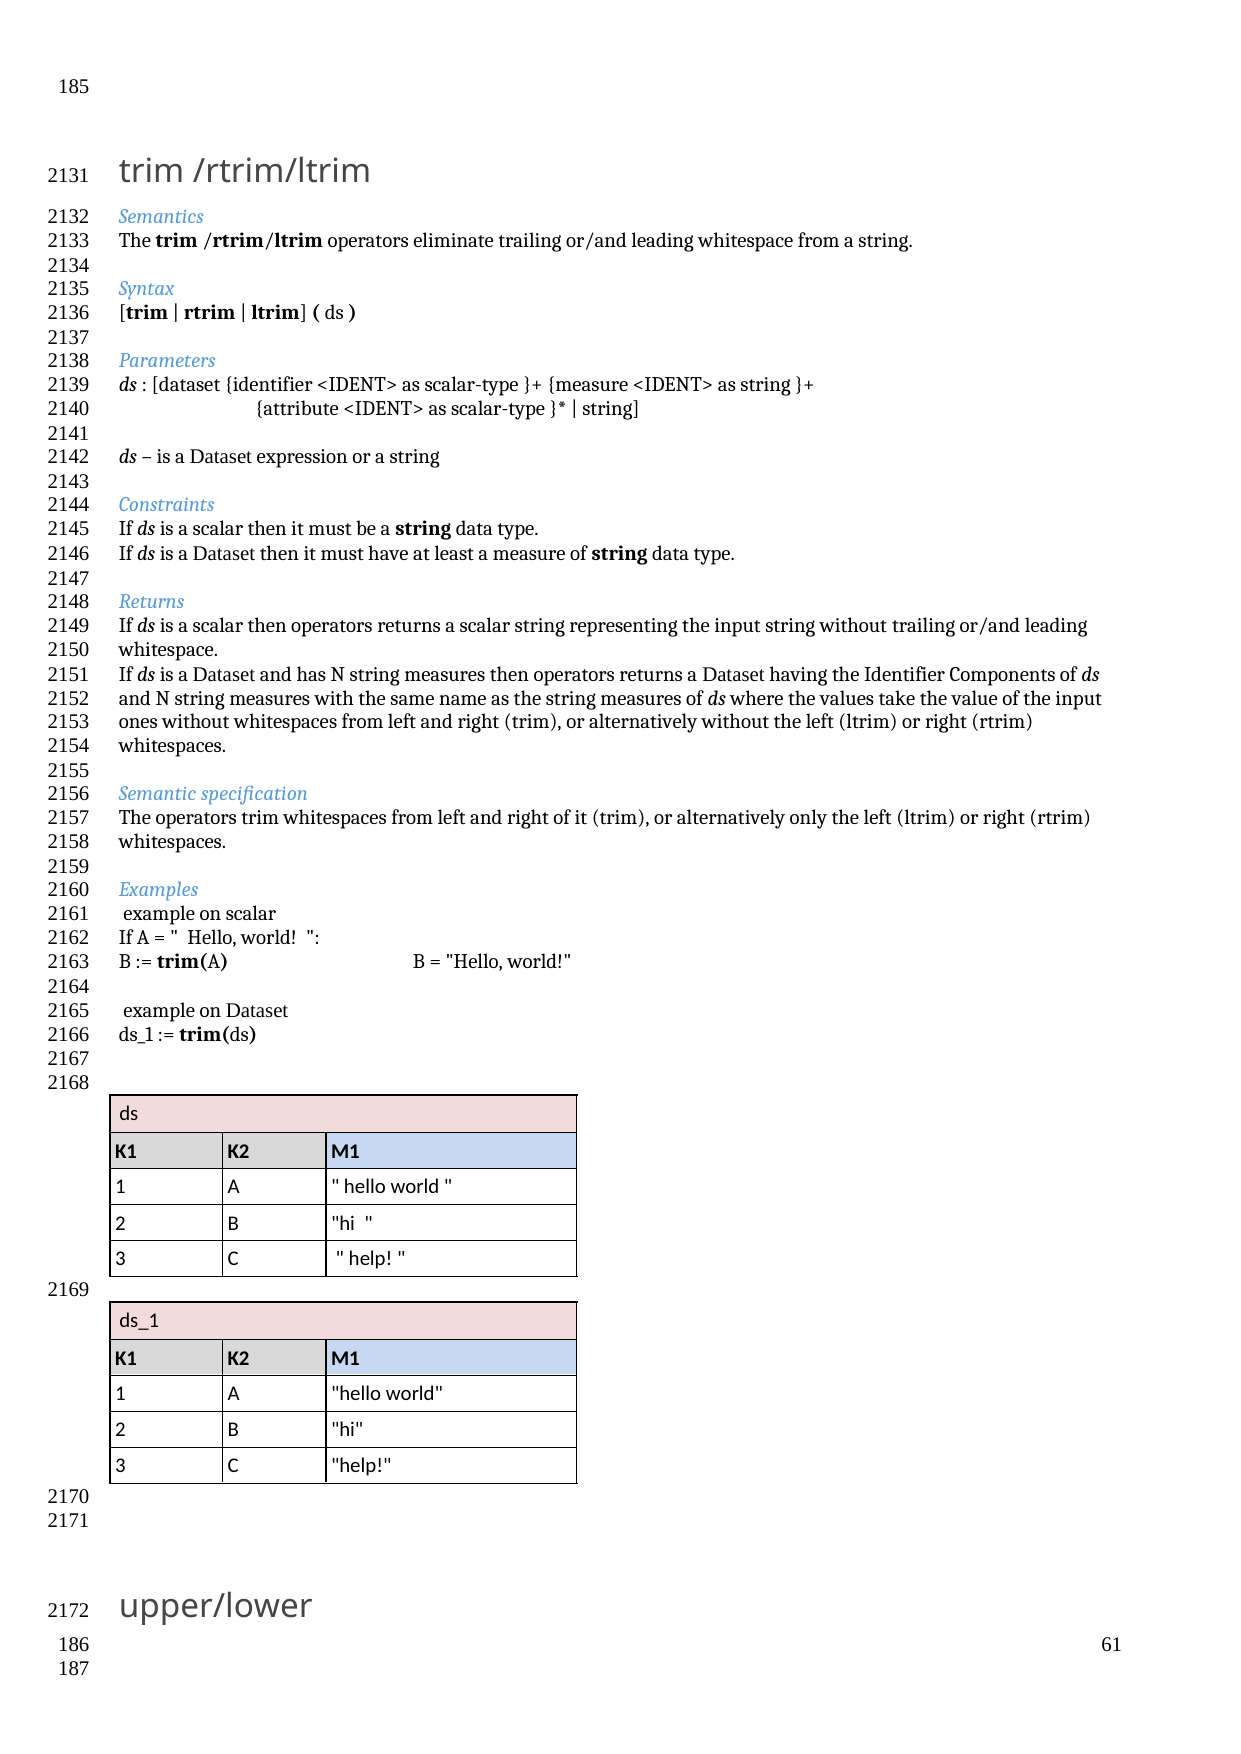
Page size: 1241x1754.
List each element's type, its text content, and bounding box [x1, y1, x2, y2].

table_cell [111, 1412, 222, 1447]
text ds : [dataset {identifier <IDENT> as scalar-type }+ {measure <IDENT> as string }+ [118, 373, 1122, 397]
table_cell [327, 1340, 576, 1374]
text Parameters [118, 349, 1122, 373]
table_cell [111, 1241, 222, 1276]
text Semantics [118, 205, 1122, 229]
text The trim /rtrim/ltrim operators eliminate trailing or/and leading whitespace from a string. [118, 229, 1122, 253]
text If ds is a Dataset and has N string measures then operators returns a Dataset having the Identifier Components of ds and N string measures with the same name as the string measures of ds where the values take the value of the input ones without whitespaces from left and right (trim), or alternatively without the left (ltrim) or right (rtrim) whitespaces. [118, 662, 1122, 758]
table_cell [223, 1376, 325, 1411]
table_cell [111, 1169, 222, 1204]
text If ds is a scalar then it must be a string data type. [118, 517, 1122, 541]
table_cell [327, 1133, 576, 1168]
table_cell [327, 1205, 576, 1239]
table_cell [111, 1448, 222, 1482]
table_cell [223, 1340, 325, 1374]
text ds – is a Dataset expression or a string [118, 444, 1122, 469]
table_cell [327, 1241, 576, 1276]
text [trim | rtrim | ltrim] ( ds ) [118, 301, 1122, 325]
text If ds is a Dataset then it must have at least a measure of string data type. [118, 541, 1122, 566]
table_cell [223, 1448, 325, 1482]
text Returns [118, 590, 1122, 614]
text If ds is a scalar then operators returns a scalar string representing the input string without trailing or/and leading whitespace. [118, 614, 1122, 662]
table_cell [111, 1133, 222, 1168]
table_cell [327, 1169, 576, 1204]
text ds_1 := trim(ds) [118, 1022, 1122, 1046]
text Semantic specification [118, 782, 1122, 806]
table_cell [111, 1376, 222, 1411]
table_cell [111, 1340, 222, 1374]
text Examples [118, 878, 1122, 902]
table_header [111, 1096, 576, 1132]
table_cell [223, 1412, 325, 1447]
text trim /rtrim/ltrim [118, 147, 1240, 192]
text {attribute <IDENT> as scalar-type }* | string] [118, 397, 1122, 421]
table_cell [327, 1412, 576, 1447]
text upper/lower [118, 1582, 1240, 1627]
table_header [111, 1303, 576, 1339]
text If A = " Hello, world! ": [118, 926, 1122, 950]
text Syntax [118, 277, 1122, 301]
text Constraints [118, 493, 1122, 517]
text B := trim(A) B = "Hello, world!" [118, 950, 1122, 974]
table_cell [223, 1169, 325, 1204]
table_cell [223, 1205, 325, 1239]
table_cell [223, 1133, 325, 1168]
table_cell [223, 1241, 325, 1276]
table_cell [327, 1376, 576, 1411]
text The operators trim whitespaces from left and right of it (trim), or alternatively only the left (ltrim) or right (rtrim) whitespaces. [118, 806, 1122, 854]
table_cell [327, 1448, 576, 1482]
text example on scalar [118, 902, 1122, 926]
text example on Dataset [118, 998, 1122, 1022]
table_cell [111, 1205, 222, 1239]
